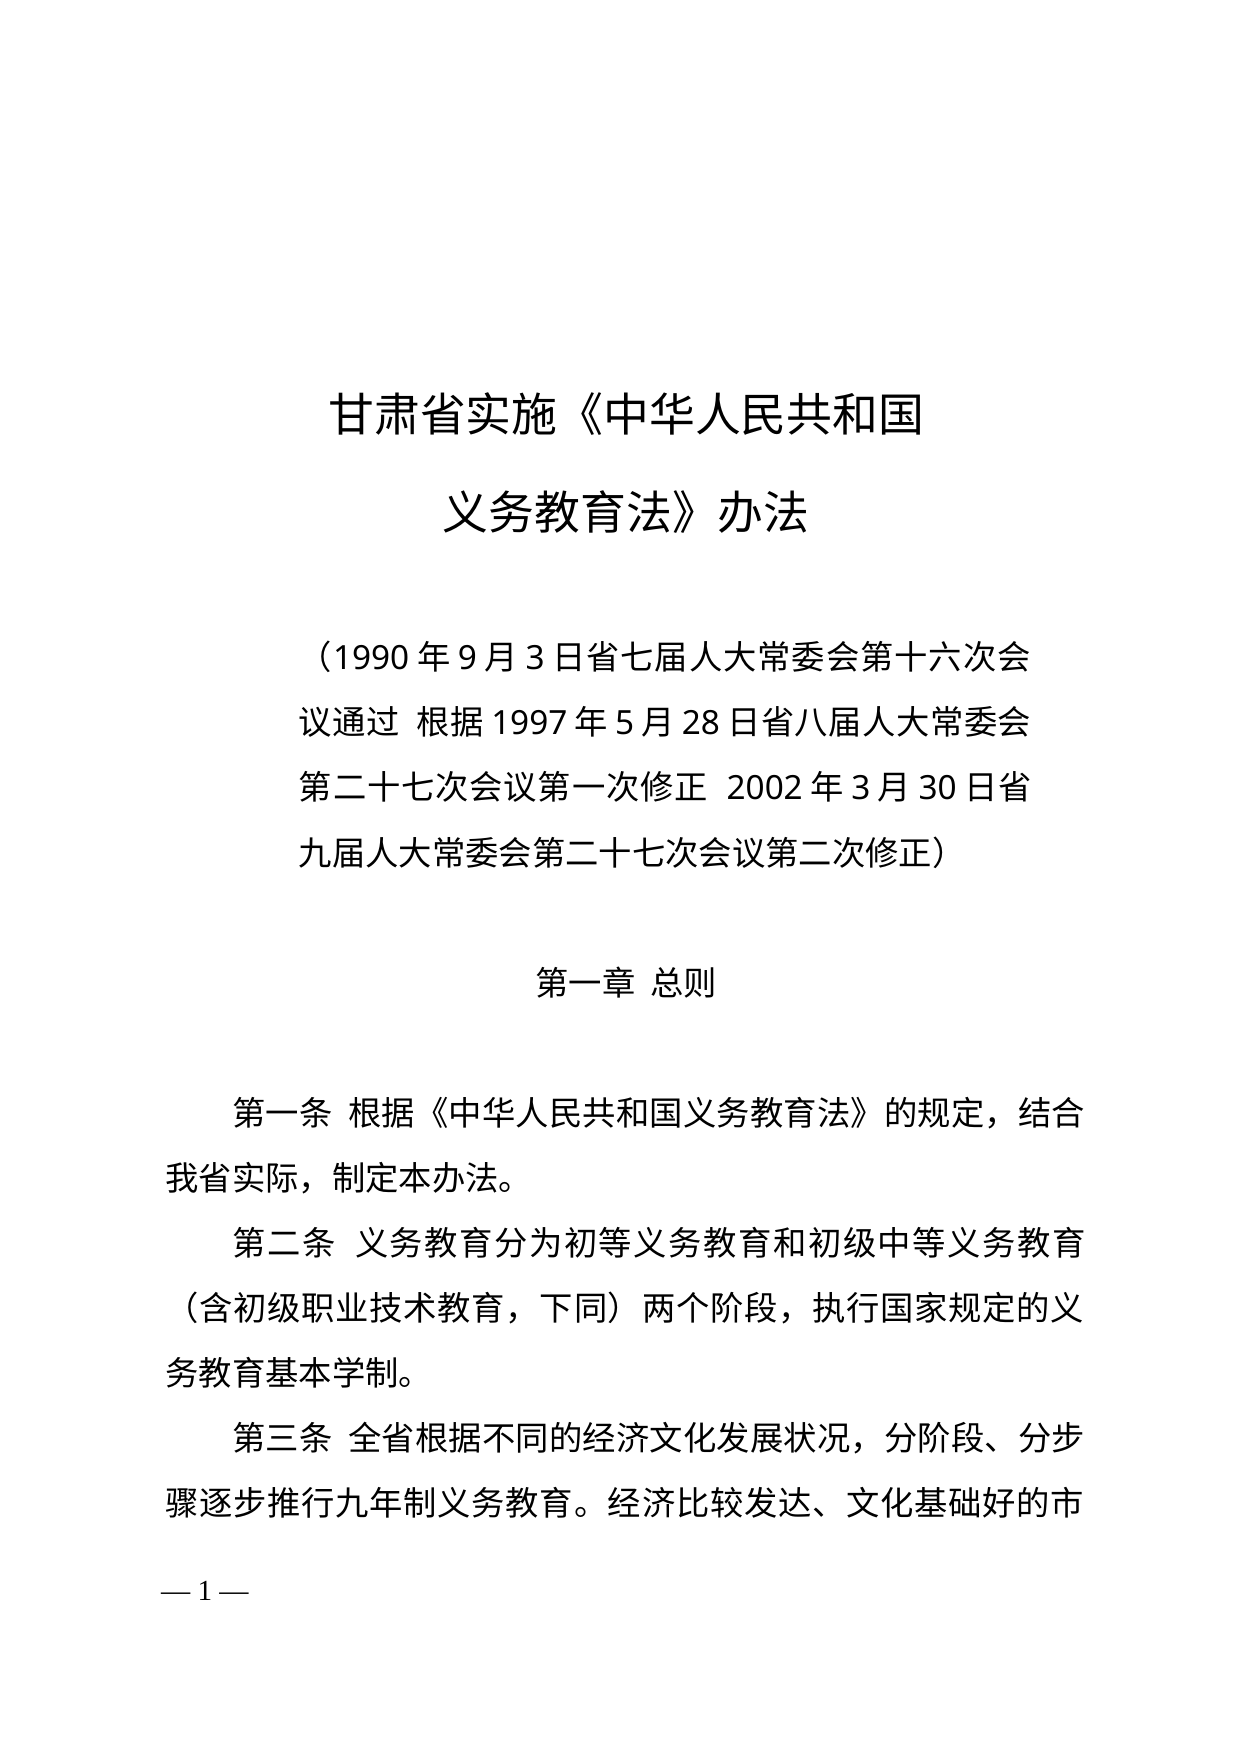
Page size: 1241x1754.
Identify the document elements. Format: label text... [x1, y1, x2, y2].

text 第二条 义务教育分为初等义务教育和初级中等义务教育（含初级职业技术教育，下同）两个阶段，执行国家规定的义务教育基本学制。 [165, 1208, 1087, 1403]
text 甘肃省实施《中华人民共和国 [165, 363, 1087, 460]
text 第一条 根据《中华人民共和国义务教育法》的规定，结合我省实际，制定本办法。 [165, 1078, 1087, 1208]
text 义务教育法》办法 [165, 460, 1087, 558]
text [165, 1403, 1087, 1533]
text 第一章 总则 [165, 948, 1087, 1013]
text （1990年9月3日省七届人大常委会第十六次会议通过 根据1997年5月28日省八届人大常委会第二十七次会议第一次修正 2002年3月30日省九届人大常委会第二十七次会议第二次修正） [299, 623, 1032, 883]
